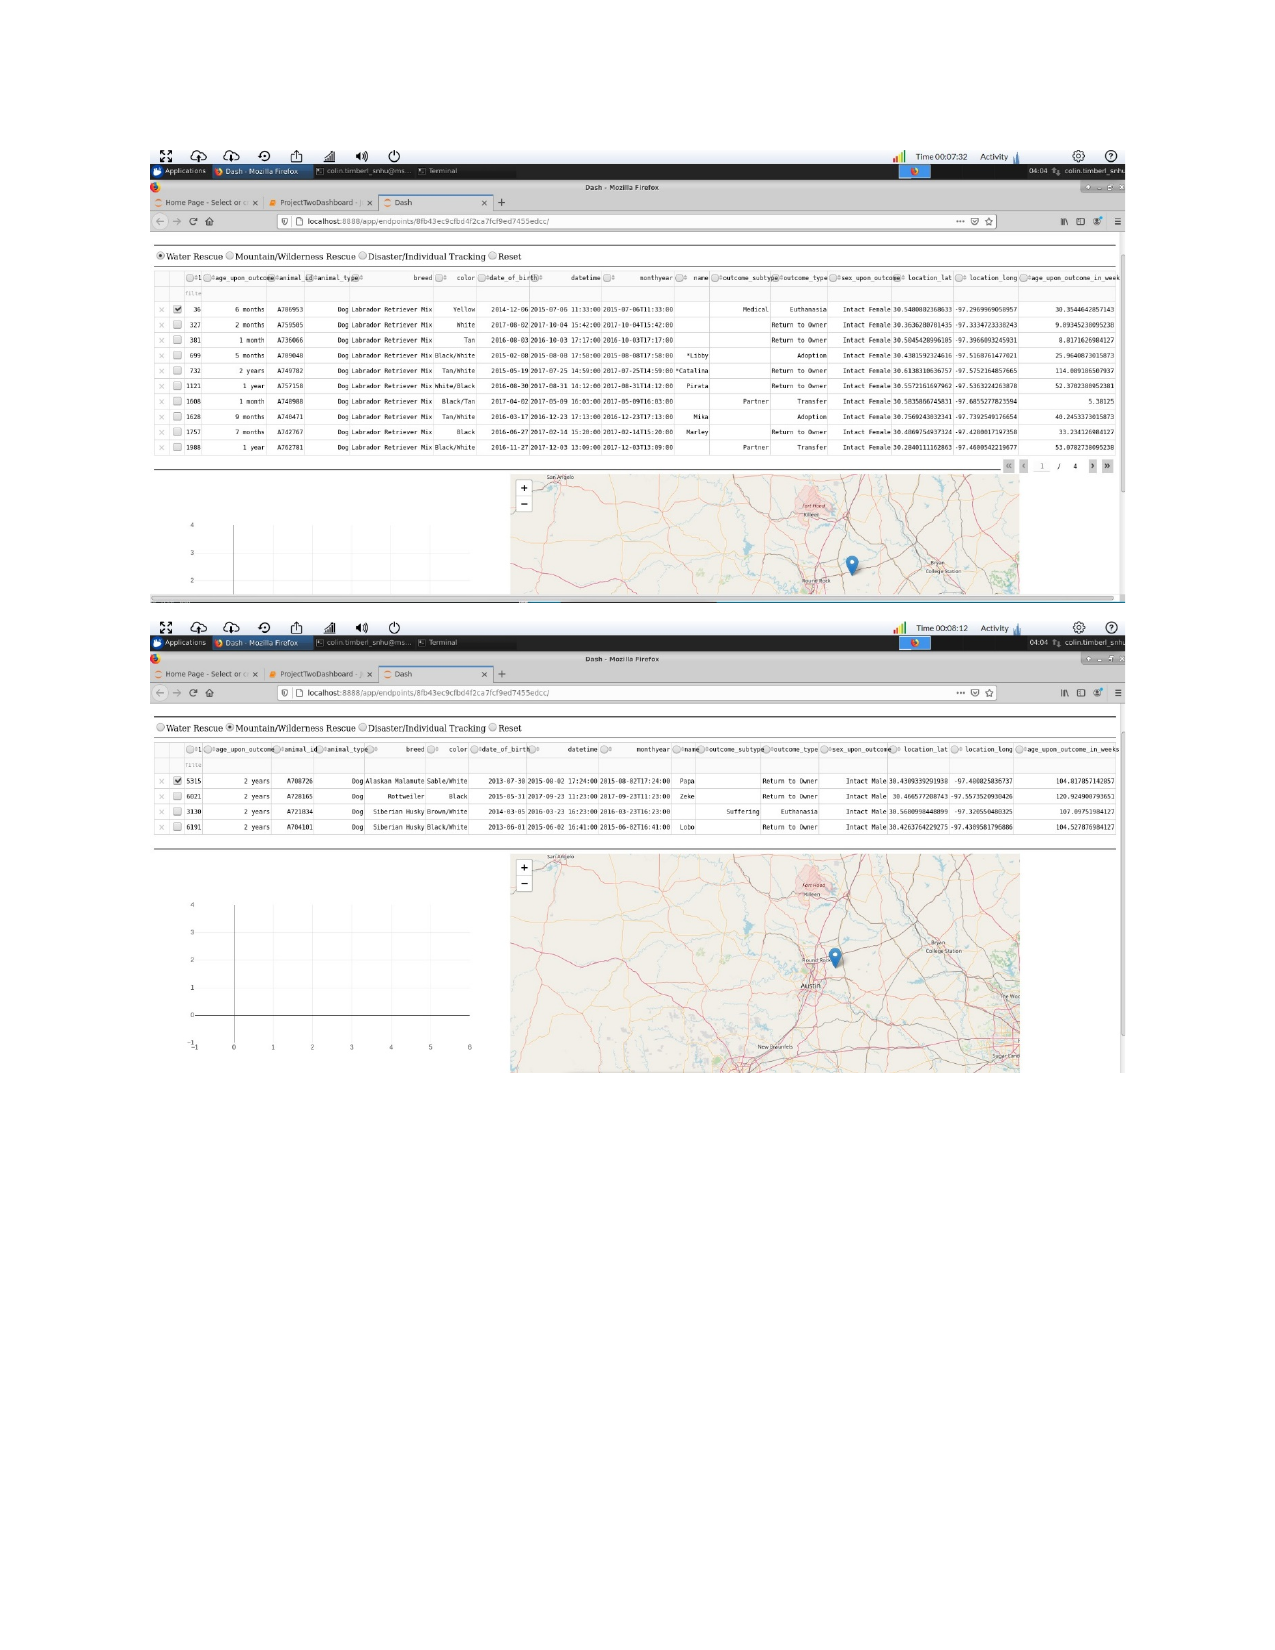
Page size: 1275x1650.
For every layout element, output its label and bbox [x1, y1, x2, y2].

picture [150, 621, 1125, 1073]
picture [150, 150, 1125, 603]
